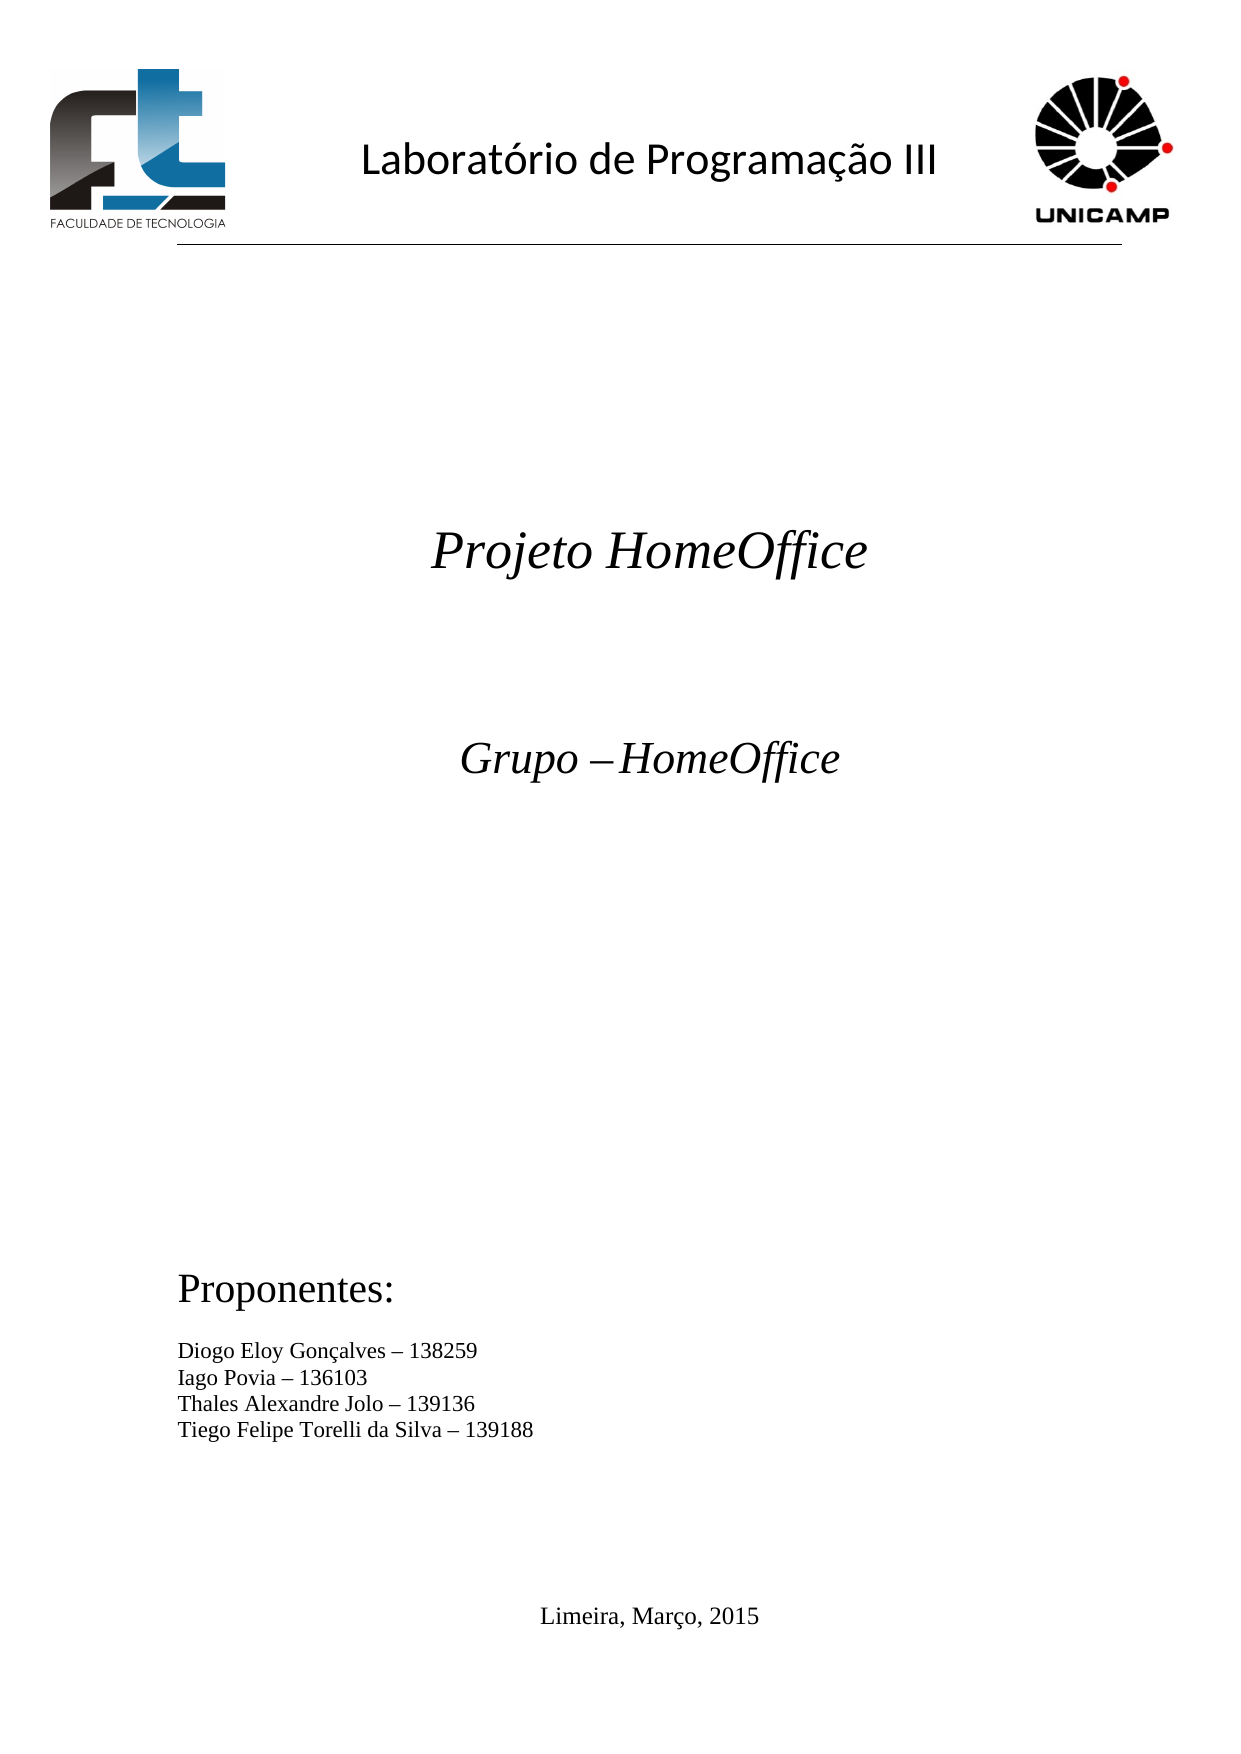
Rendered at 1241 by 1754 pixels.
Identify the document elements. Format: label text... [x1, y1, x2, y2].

text Tiego Felipe Torelli da Silva – 139188 [177, 1416, 1122, 1443]
text Grupo – HomeOffice [177, 731, 1122, 784]
text Proponentes: [177, 1263, 1122, 1311]
text Thales Alexandre Jolo – 139136 [177, 1390, 1122, 1416]
text Limeira, Março, 2015 [177, 1601, 1122, 1629]
picture [1014, 68, 1186, 234]
picture [50, 69, 226, 228]
text Iago Povia – 136103 [177, 1364, 1122, 1390]
text Projeto HomeOffice [177, 518, 1122, 580]
text Diogo Eloy Gonçalves – 138259 [177, 1337, 1122, 1364]
